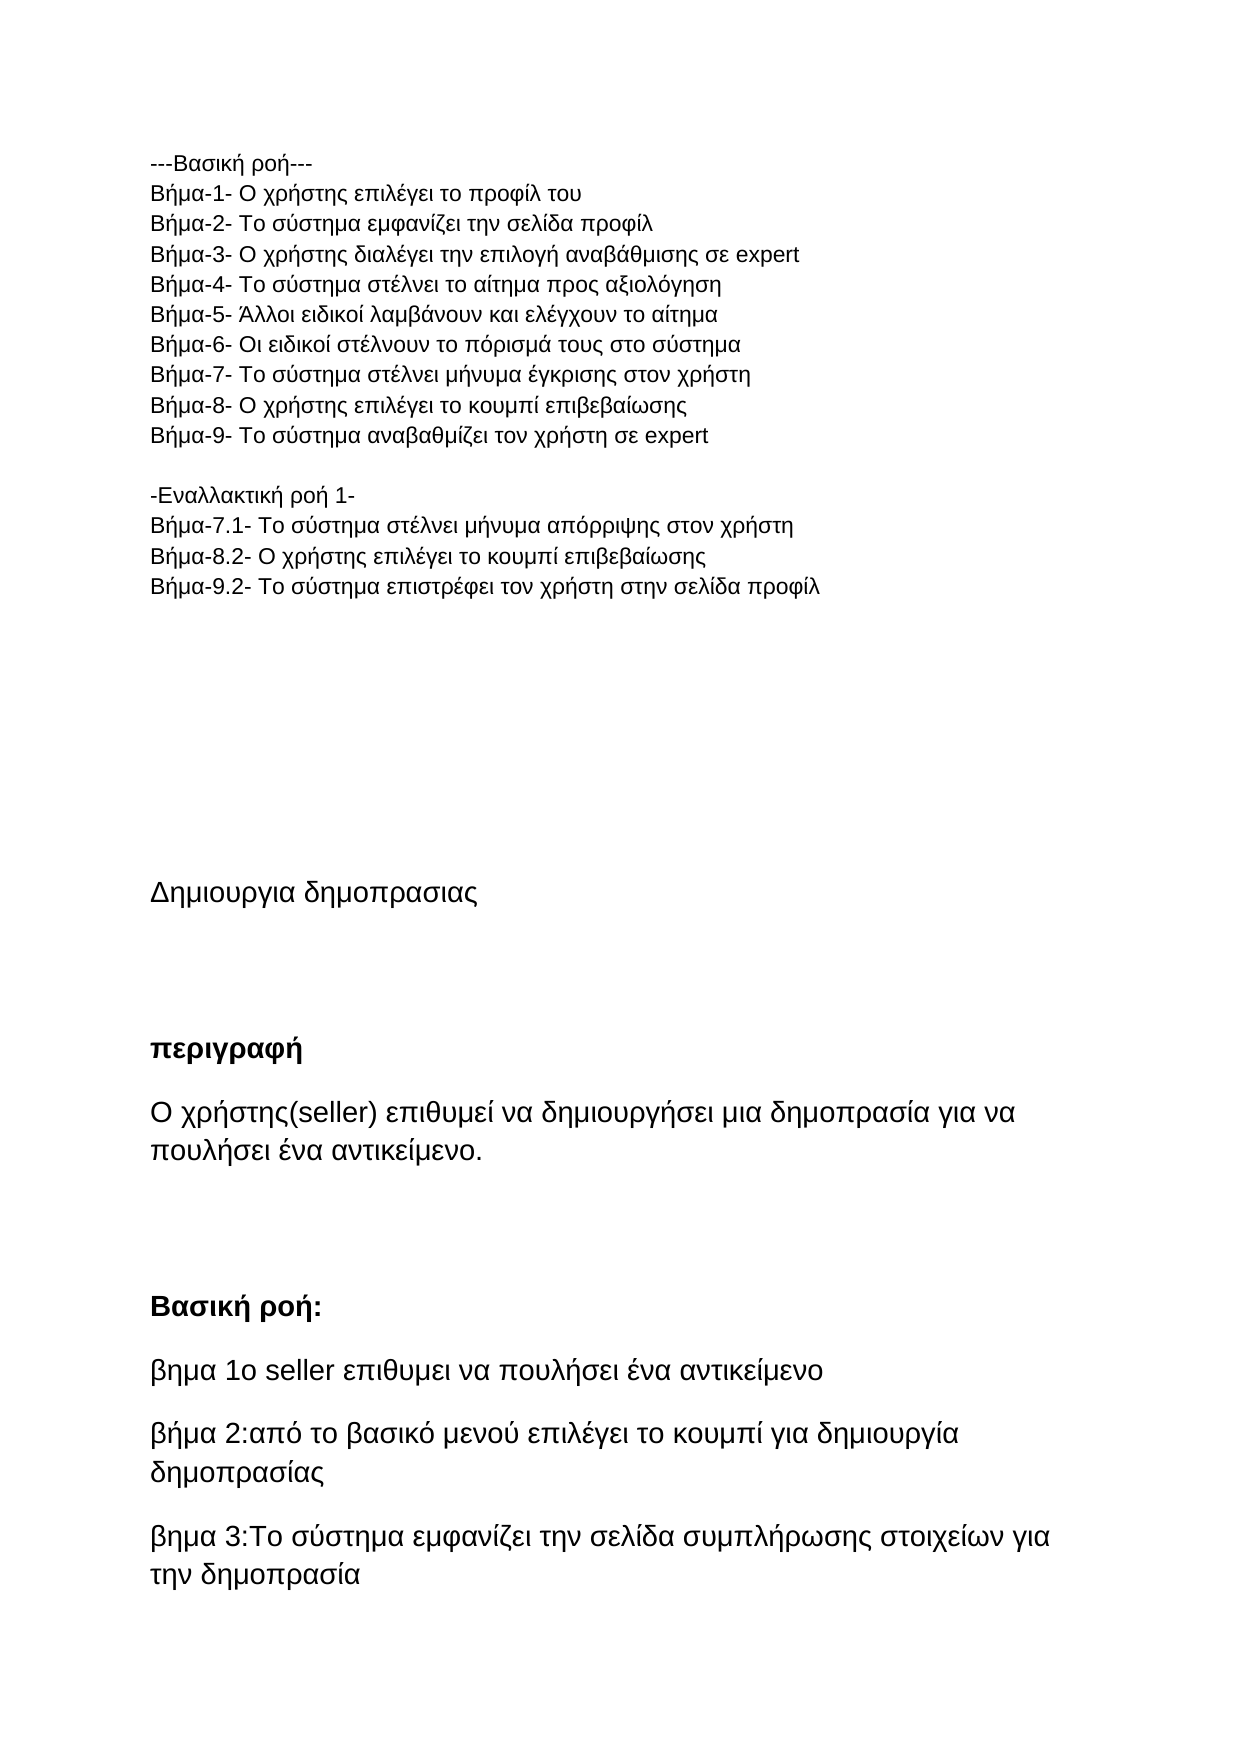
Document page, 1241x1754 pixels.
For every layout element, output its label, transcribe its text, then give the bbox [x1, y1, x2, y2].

text Βήμα-7- Το σύστημα στέλνει μήνυμα έγκρισης στον χρήστη [150, 361, 1090, 388]
text Δημιουργια δημοπρασιας [150, 875, 1090, 908]
text Βήμα-4- Το σύστημα στέλνει το αίτημα προς αξιολόγηση [150, 271, 1090, 297]
text Βήμα-2- Το σύστημα εμφανίζει την σελίδα προφίλ [150, 210, 1090, 237]
text Βήμα-8.2- Ο χρήστης επιλέγει το κουμπί επιβεβαίωσης [150, 543, 1090, 569]
text -Εναλλακτική ροή 1- [150, 482, 1090, 509]
text Βήμα-7.1- Το σύστημα στέλνει μήνυμα απόρριψης στον χρήστη [150, 512, 1090, 539]
text ---Βασική ροή--- [150, 150, 1090, 176]
text Βήμα-9.2- Το σύστημα επιστρέφει τον χρήστη στην σελίδα προφίλ [150, 573, 1090, 599]
text Βήμα-6- Οι ειδικοί στέλνουν το πόρισμά τους στο σύστημα [150, 331, 1090, 358]
text Ο χρήστης(seller) επιθυμεί να δημιουργήσει μια δημοπρασία για να πουλήσει ένα αντικείμενο. [150, 1095, 1090, 1167]
text Βήμα-3- Ο χρήστης διαλέγει την επιλογή αναβάθμισης σε expert [150, 241, 1090, 267]
text περιγραφή [150, 1031, 1090, 1065]
text βημα 3:To σύστημα εμφανίζει την σελίδα συμπλήρωσης στοιχείων για την δημοπρασία [150, 1518, 1090, 1591]
text βήμα 2:από το βασικό μενού επιλέγει το κουμπί για δημιουργία δημοπρασίας [150, 1416, 1090, 1488]
text Βήμα-5- Άλλοι ειδικοί λαμβάνουν και ελέγχουν το αίτημα [150, 301, 1090, 327]
text Βήμα-1- Ο χρήστης επιλέγει το προφίλ του [150, 180, 1090, 207]
text Βασική ροή: [150, 1289, 1090, 1323]
text Βήμα-8- Ο χρήστης επιλέγει το κουμπί επιβεβαίωσης [150, 392, 1090, 418]
text βημα 1ο seller επιθυμει να πουλήσει ένα αντικείμενο [150, 1353, 1090, 1386]
text Βήμα-9- Το σύστημα αναβαθμίζει τον χρήστη σε expert [150, 422, 1090, 448]
